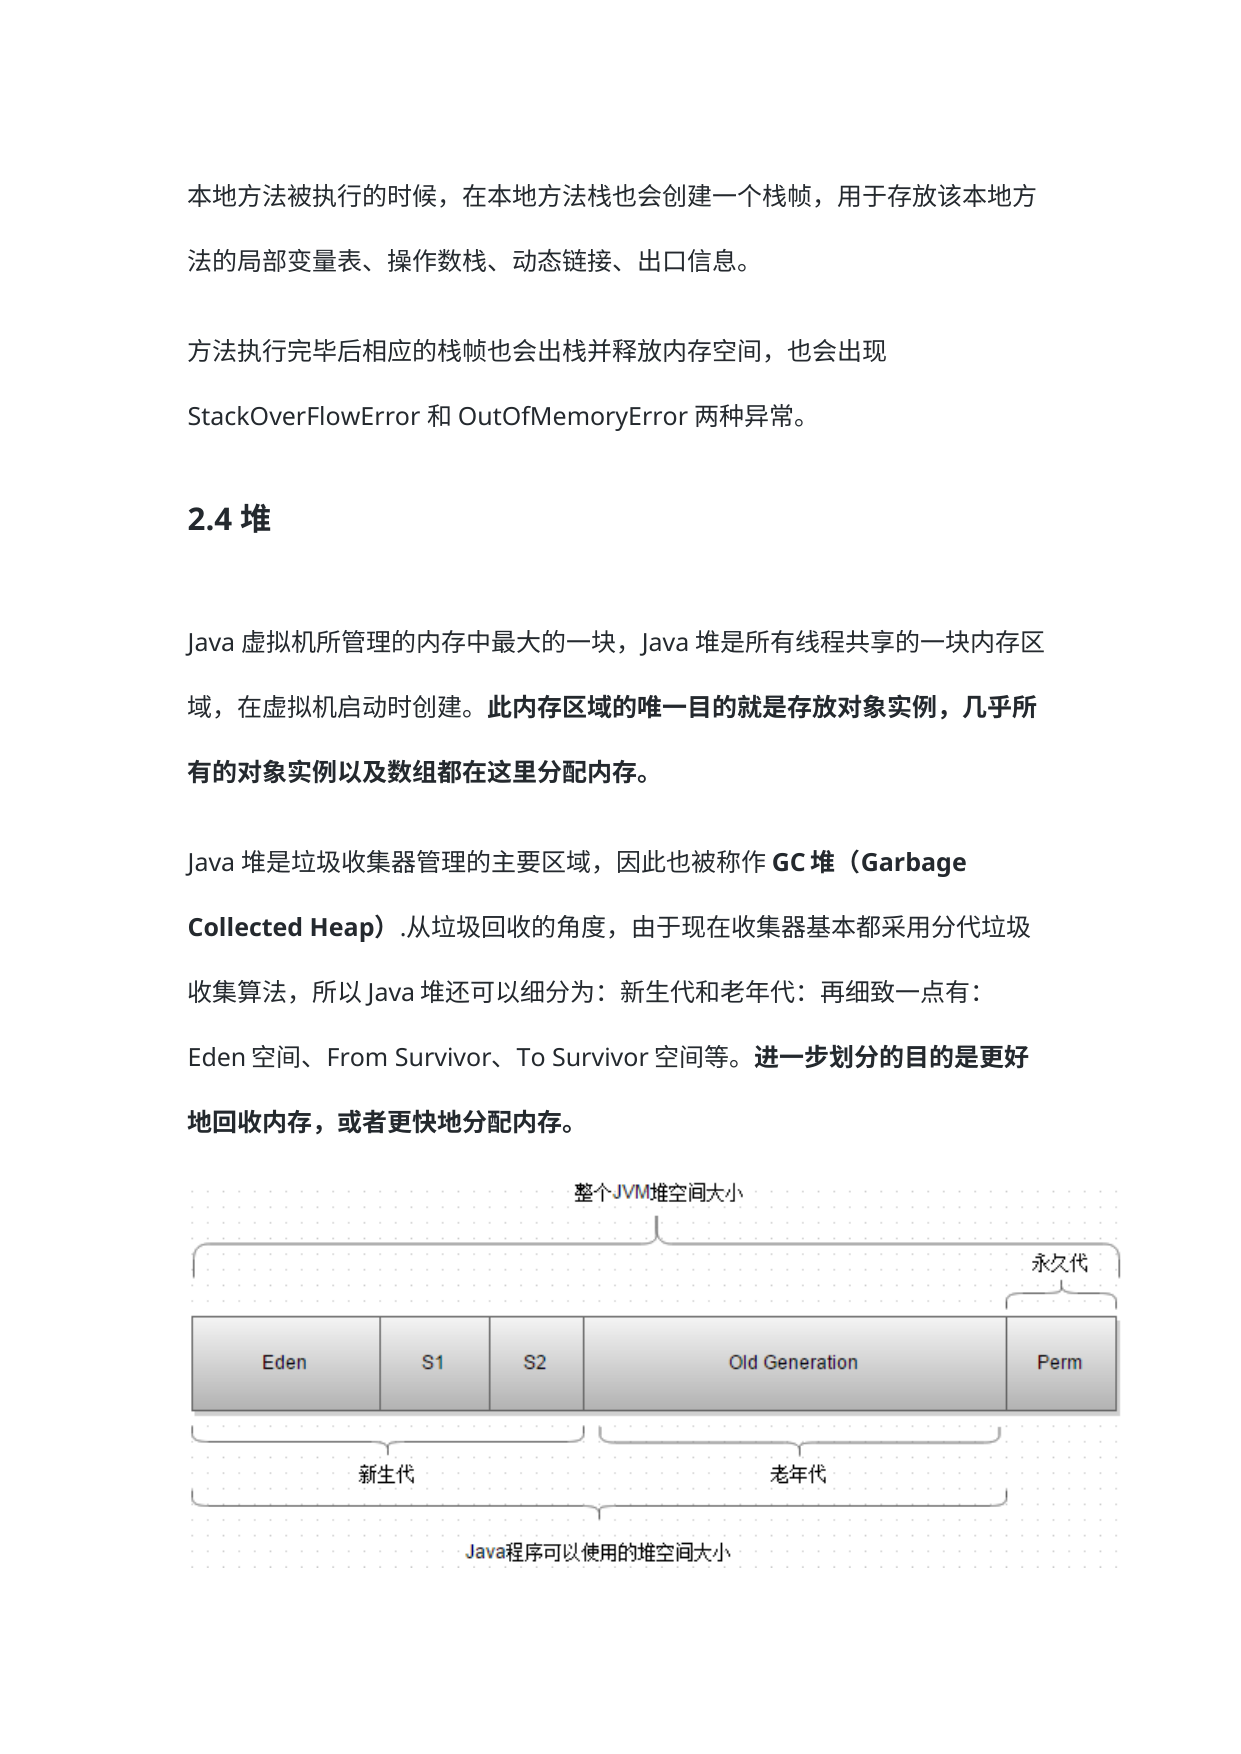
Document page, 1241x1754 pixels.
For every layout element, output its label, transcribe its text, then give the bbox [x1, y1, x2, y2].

text Java 堆是垃圾收集器管理的主要区域，因此也被称作GC堆（Garbage Collected Heap）.从垃圾回收的角度，由于现在收集器基本都采用分代垃圾收集算法，所以Java堆还可以细分为：新生代和老年代：再细致一点有：Eden空间、From Survivor、To Survivor空间等。进一步划分的目的是更好地回收内存，或者更快地分配内存。 [187, 828, 1053, 1153]
text 本地方法被执行的时候，在本地方法栈也会创建一个栈帧，用于存放该本地方法的局部变量表、操作数栈、动态链接、出口信息。 [187, 162, 1053, 292]
text 方法执行完毕后相应的栈帧也会出栈并释放内存空间，也会出现 StackOverFlowError 和 OutOfMemoryError 两种异常。 [187, 317, 1053, 447]
subtitle 2.4 堆 [187, 484, 1053, 549]
text Java 虚拟机所管理的内存中最大的一块，Java 堆是所有线程共享的一块内存区域，在虚拟机启动时创建。此内存区域的唯一目的就是存放对象实例，几乎所有的对象实例以及数组都在这里分配内存。 [187, 608, 1053, 803]
picture [187, 1177, 1124, 1568]
